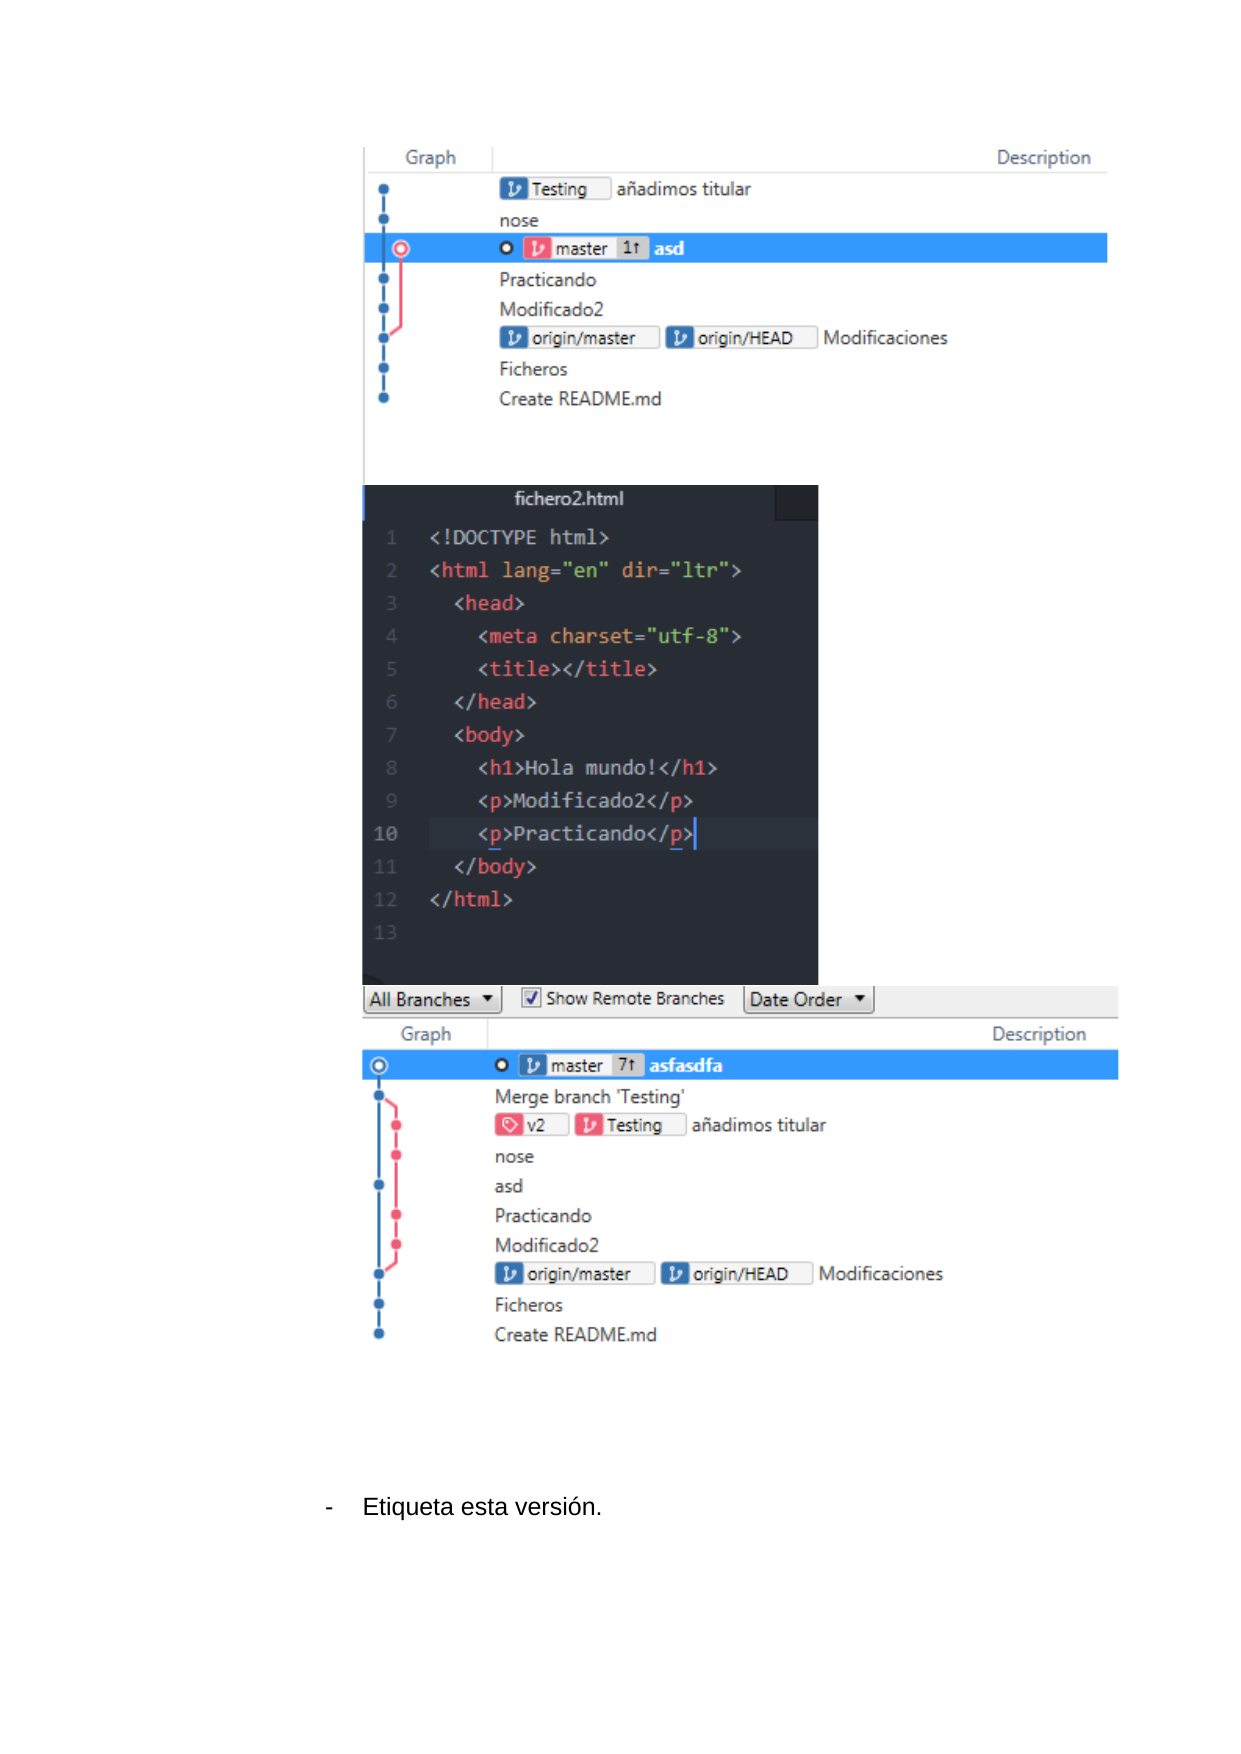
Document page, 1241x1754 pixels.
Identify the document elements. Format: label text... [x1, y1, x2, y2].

picture [362, 147, 1108, 484]
list Etiqueta esta versión. [325, 1491, 1063, 1520]
picture [362, 485, 819, 985]
picture [362, 986, 1119, 1459]
